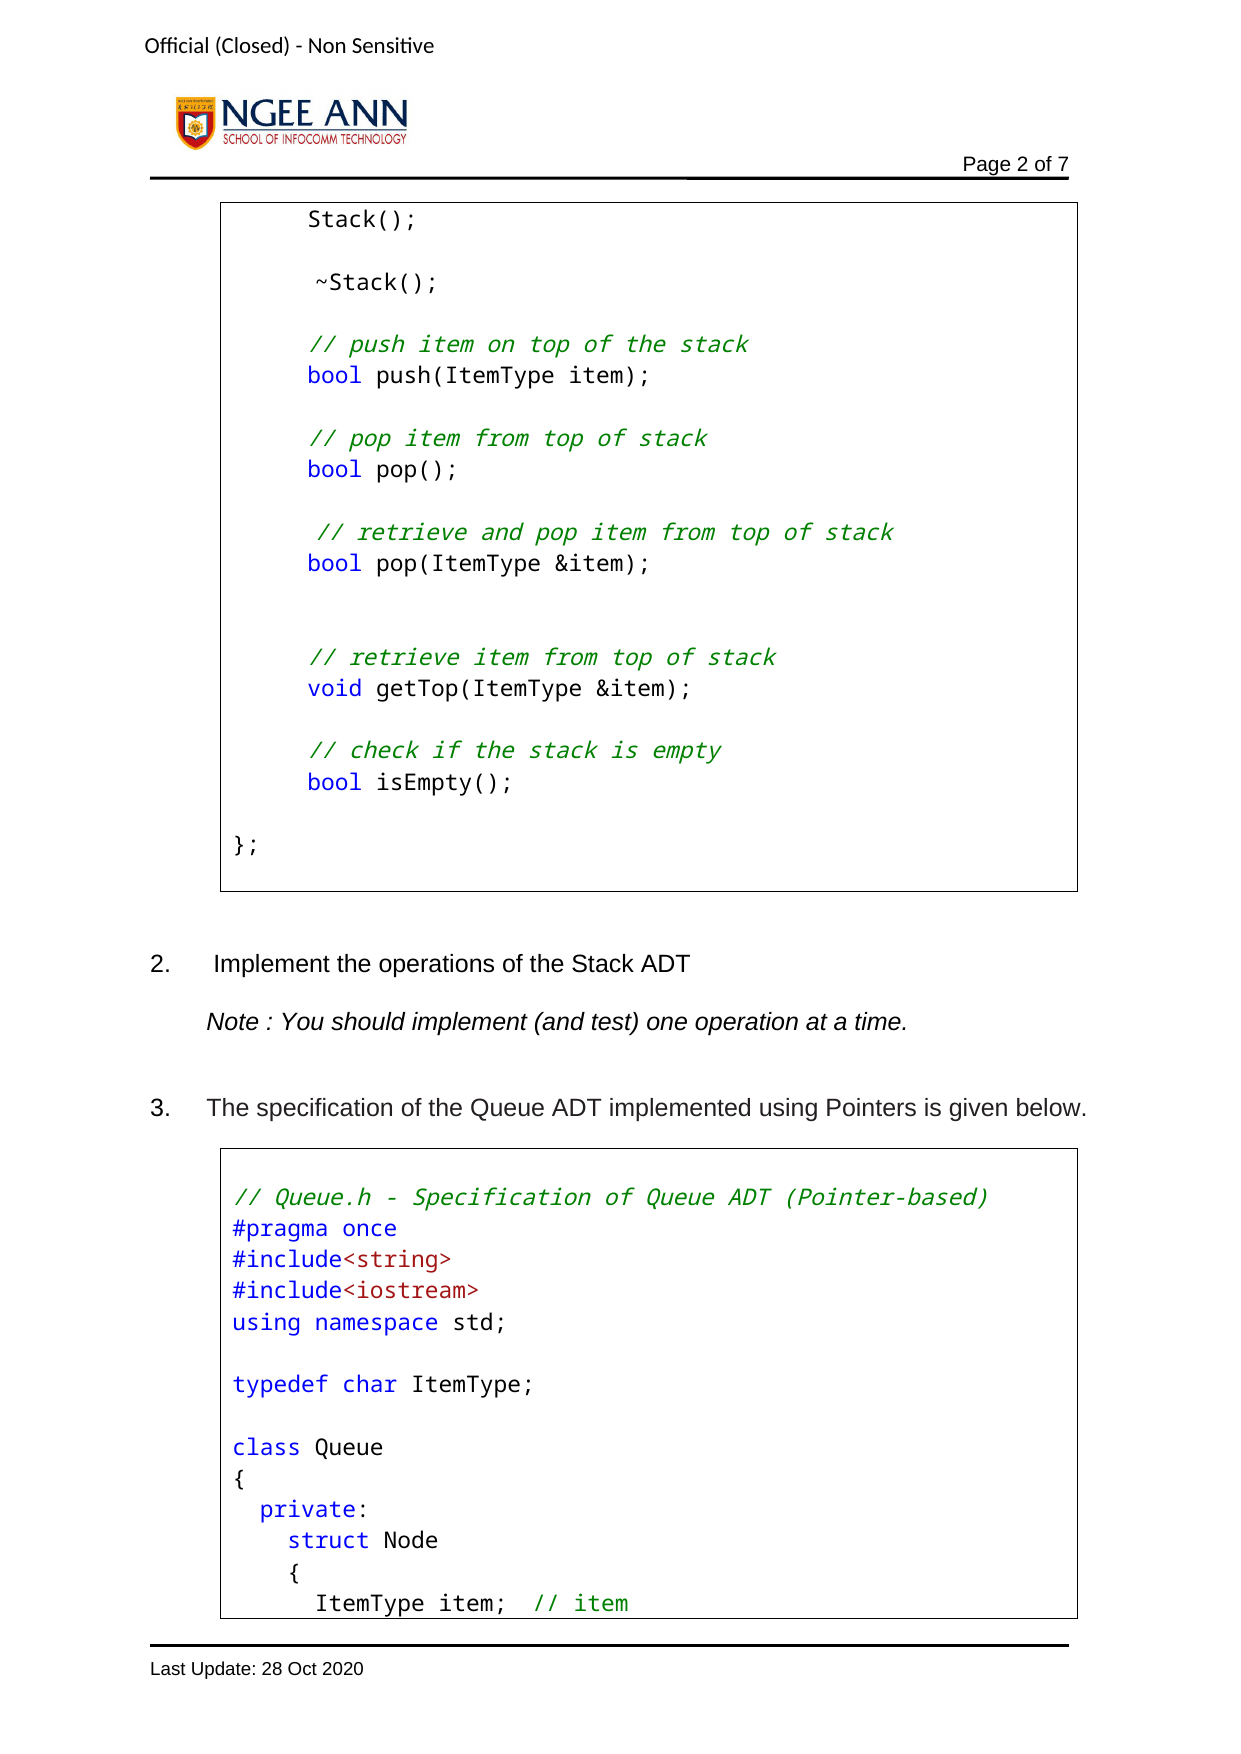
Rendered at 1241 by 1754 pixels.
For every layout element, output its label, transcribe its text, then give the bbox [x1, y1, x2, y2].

text Note : You should implement (and test) one operation at a time. [150, 1007, 1090, 1036]
text 3. The specification of the Queue ADT implemented using Pointers is given below. [150, 1093, 1090, 1122]
text 2. Implement the operations of the Stack ADT [150, 949, 1090, 978]
picture [150, 75, 432, 172]
